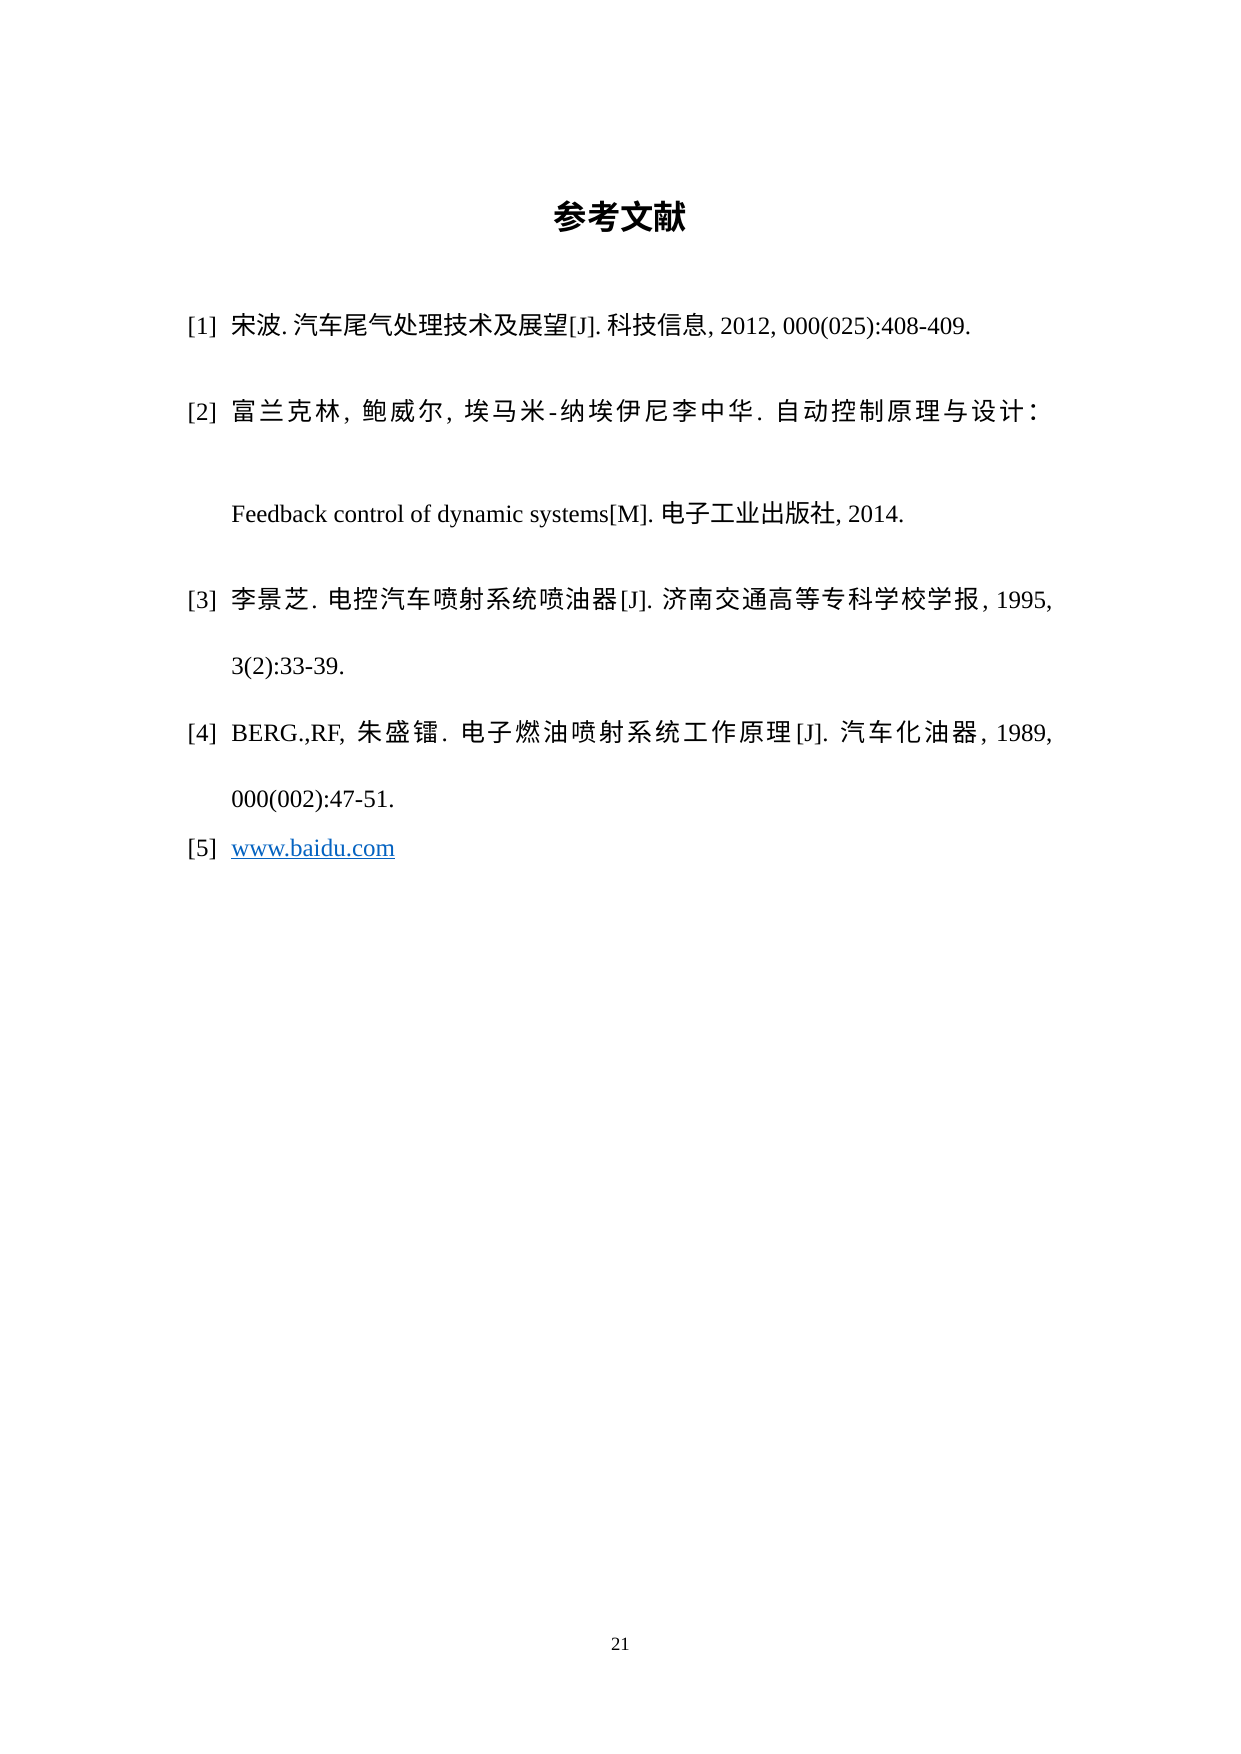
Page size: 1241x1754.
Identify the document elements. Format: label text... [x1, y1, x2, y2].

list 富兰克林, 鲍威尔, 埃马米-纳埃伊尼李中华. 自动控制原理与设计： Feedback control of dynamic systems[M]. 电子工业出版社, 2014. [187, 376, 1053, 546]
list 李景芝. 电控汽车喷射系统喷油器[J]. 济南交通高等专科学校学报, 1995, 3(2):33-39. [187, 564, 1053, 683]
subtitle 参考文献 [187, 181, 1053, 249]
list 宋波. 汽车尾气处理技术及展望[J]. 科技信息, 2012, 000(025):408-409. [187, 290, 1053, 358]
list BERG.,RF, 朱盛镭. 电子燃油喷射系统工作原理[J]. 汽车化油器, 1989, 000(002):47-51. [187, 697, 1053, 816]
list www.baidu.com [187, 830, 1053, 864]
